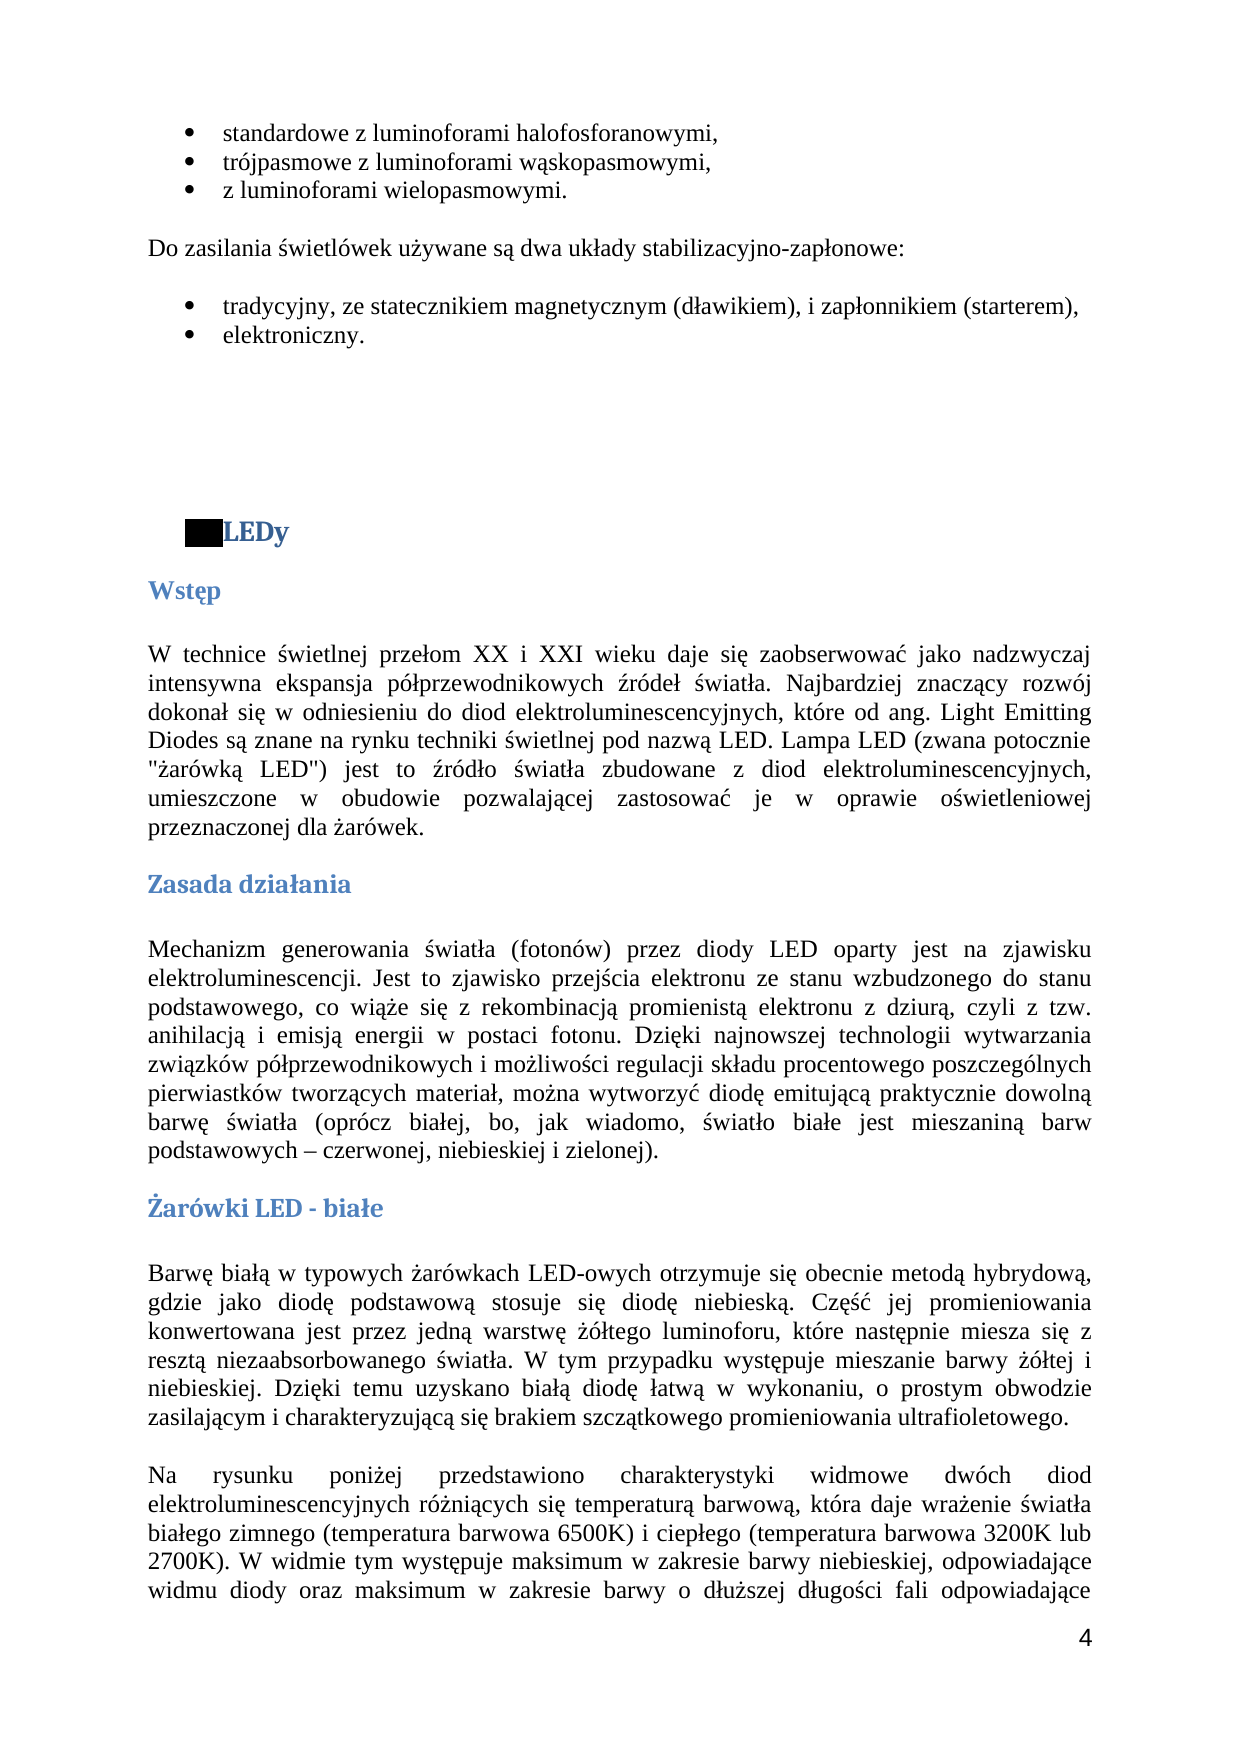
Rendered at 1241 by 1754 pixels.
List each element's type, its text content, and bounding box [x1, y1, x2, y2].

list standardowe z luminoforami halofosforanowymi, [185, 118, 1092, 147]
text Mechanizm generowania światła (fotonów) przez diody LED oparty jest na zjawisku elektroluminescencji. Jest to zjawisko przejścia elektronu ze stanu wzbudzonego do stanu podstawowego, co wiąże się z rekombinacją promienistą elektronu z dziurą, czyli z tzw. anihilacją i emisją energii w postaci fotonu. Dzięki najnowszej technologii wytwarzania związków półprzewodnikowych i możliwości regulacji składu procentowego poszczególnych pierwiastków tworzących materiał, można wytworzyć diodę emitującą praktycznie dowolną barwę światła (oprócz białej, bo, jak wiadomo, światło białe jest mieszaniną barw podstawowych – czerwonej, niebieskiej i zielonej). [148, 934, 1092, 1164]
subtitle Zasada działania [148, 869, 1092, 901]
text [148, 1460, 1092, 1604]
subtitle Wstęp [148, 574, 1092, 605]
list tradycyjny, ze statecznikiem magnetycznym (dławikiem), i zapłonnikiem (starterem), [185, 291, 1092, 320]
list z luminoforami wielopasmowymi. [185, 176, 1092, 204]
text Barwę białą w typowych żarówkach LED-owych otrzymuje się obecnie metodą hybrydową, gdzie jako diodę podstawową stosuje się diodę niebieską. Część jej promieniowania konwertowana jest przez jedną warstwę żółtego luminoforu, które następnie miesza się z resztą niezaabsorbowanego światła. W tym przypadku występuje mieszanie barwy żółtej i niebieskiej. Dzięki temu uzyskano białą diodę łatwą w wykonaniu, o prostym obwodzie zasilającym i charakteryzującą się brakiem szczątkowego promieniowania ultrafioletowego. [148, 1258, 1092, 1431]
list trójpasmowe z luminoforami wąskopasmowymi, [185, 147, 1092, 176]
subtitle Żarówki LED - białe [148, 1193, 1092, 1225]
text Do zasilania świetlówek używane są dwa układy stabilizacyjno-zapłonowe: [148, 233, 1092, 262]
subtitle LEDy [185, 515, 1092, 548]
list elektroniczny. [185, 320, 1092, 349]
text W technice świetlnej przełom XX i XXI wieku daje się zaobserwować jako nadzwyczaj intensywna ekspansja półprzewodnikowych źródeł światła. Najbardziej znaczący rozwój dokonał się w odniesieniu do diod elektroluminescencyjnych, które od ang. Light Emitting Diodes są znane na rynku techniki świetlnej pod nazwą LED. Lampa LED (zwana potocznie "żarówką LED") jest to źródło światła zbudowane z diod elektroluminescencyjnych, umieszczone w obudowie pozwalającej zastosować je w oprawie oświetleniowej przeznaczonej dla żarówek. [148, 639, 1092, 840]
